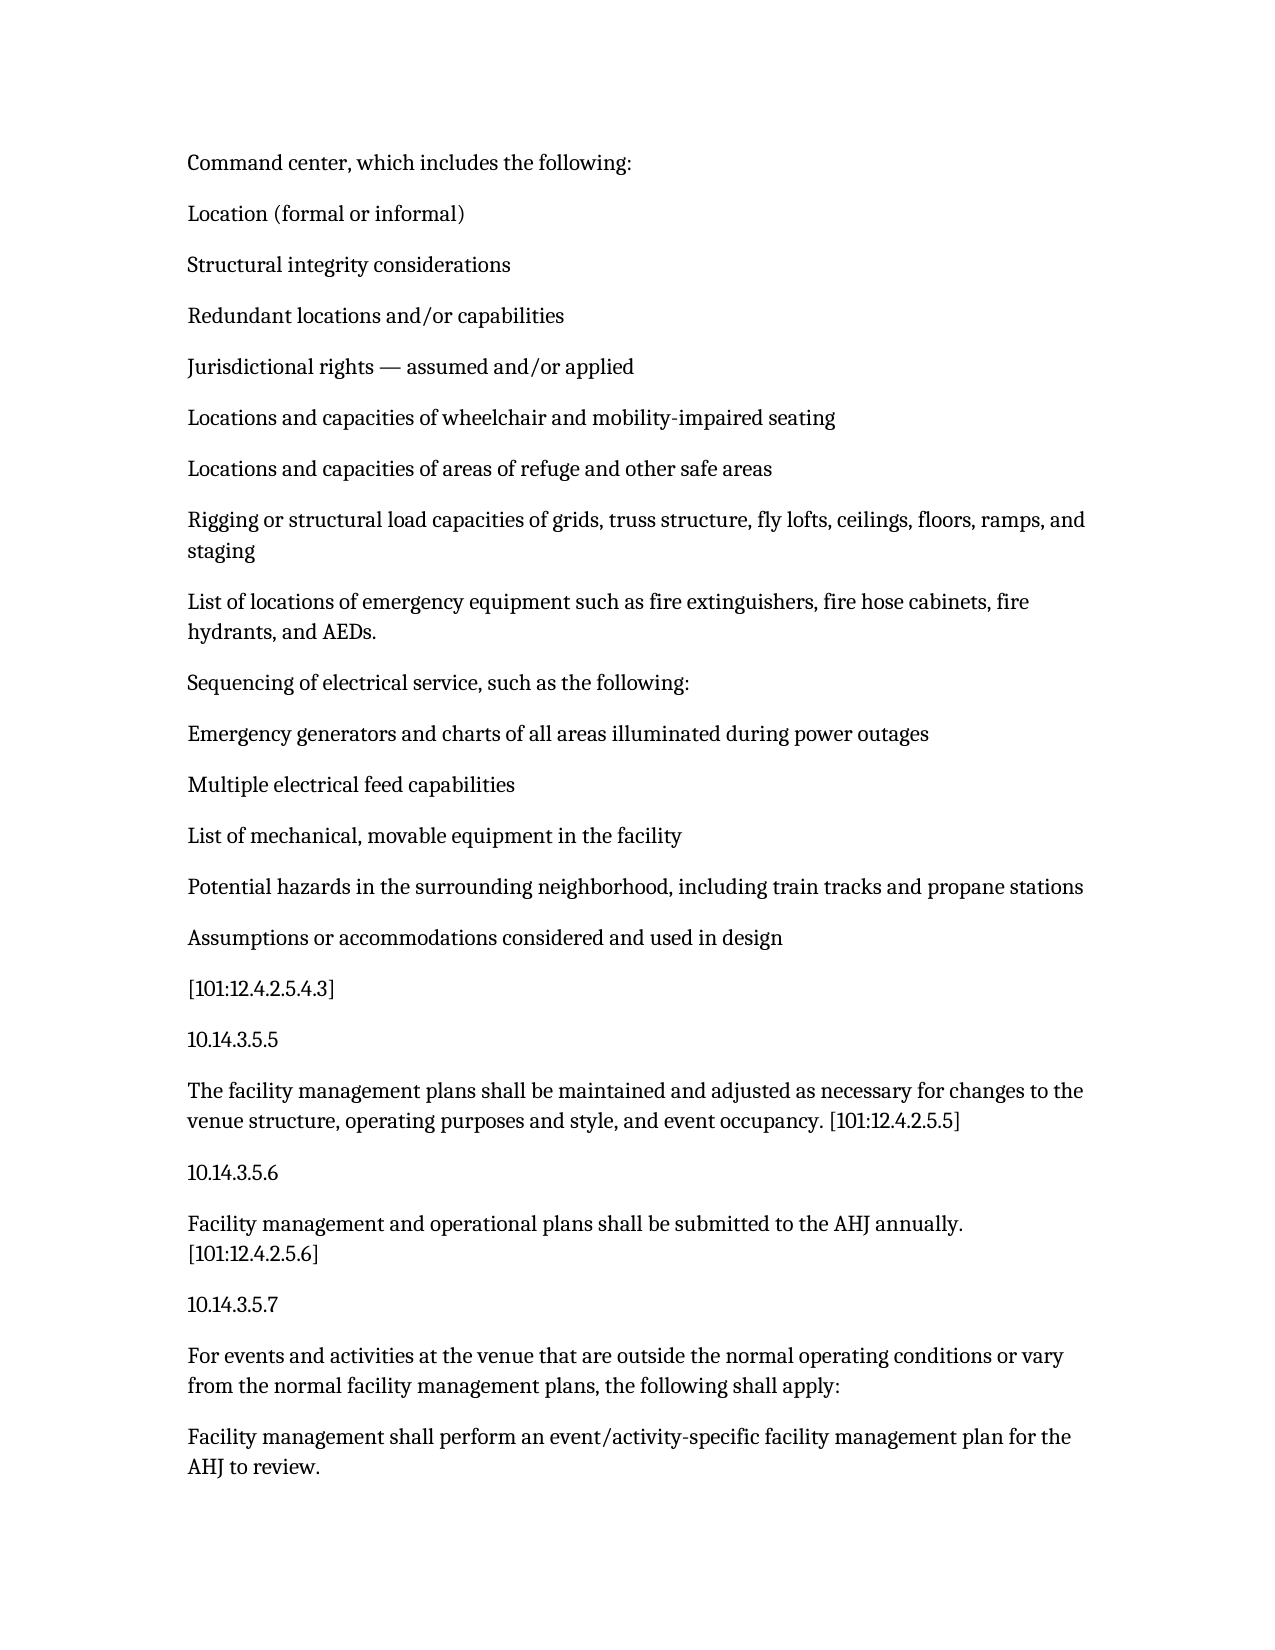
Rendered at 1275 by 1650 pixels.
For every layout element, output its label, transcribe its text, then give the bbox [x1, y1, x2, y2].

text The facility management plans shall be maintained and adjusted as necessary for changes to the venue structure, operating purposes and style, and event occupancy. [101:12.4.2.5.5] [187, 1078, 1087, 1135]
text Location (formal or informal) [187, 201, 1087, 227]
text List of mechanical, movable equipment in the facility [187, 823, 1087, 849]
text Rigging or structural load capacities of grids, truss structure, fly lofts, ceilings, floors, ramps, and staging [187, 507, 1087, 564]
text 10.14.3.5.7 [187, 1292, 1087, 1318]
text [101:12.4.2.5.4.3] [187, 976, 1087, 1002]
text Facility management and operational plans shall be submitted to the AHJ annually. [101:12.4.2.5.6] [187, 1210, 1087, 1267]
text List of locations of emergency equipment such as fire extinguishers, fire hose cabinets, fire hydrants, and AEDs. [187, 588, 1087, 645]
text Facility management shall perform an event/activity-specific facility management plan for the AHJ to review. [187, 1424, 1087, 1481]
text Potential hazards in the surrounding neighborhood, including train tracks and propane stations [187, 874, 1087, 900]
text Command center, which includes the following: [187, 150, 1087, 176]
text Jurisdictional rights — assumed and/or applied [187, 354, 1087, 381]
text Redundant locations and/or capabilities [187, 303, 1087, 329]
text Structural integrity considerations [187, 252, 1087, 278]
text Locations and capacities of wheelchair and mobility-impaired seating [187, 405, 1087, 432]
text 10.14.3.5.5 [187, 1027, 1087, 1053]
text 10.14.3.5.6 [187, 1159, 1087, 1186]
text Locations and capacities of areas of refuge and other safe areas [187, 456, 1087, 483]
text For events and activities at the venue that are outside the normal operating conditions or vary from the normal facility management plans, the following shall apply: [187, 1343, 1087, 1399]
text Multiple electrical feed capabilities [187, 772, 1087, 798]
text Emergency generators and charts of all areas illuminated during power outages [187, 721, 1087, 747]
text Sequencing of electrical service, such as the following: [187, 670, 1087, 696]
text Assumptions or accommodations considered and used in design [187, 925, 1087, 951]
